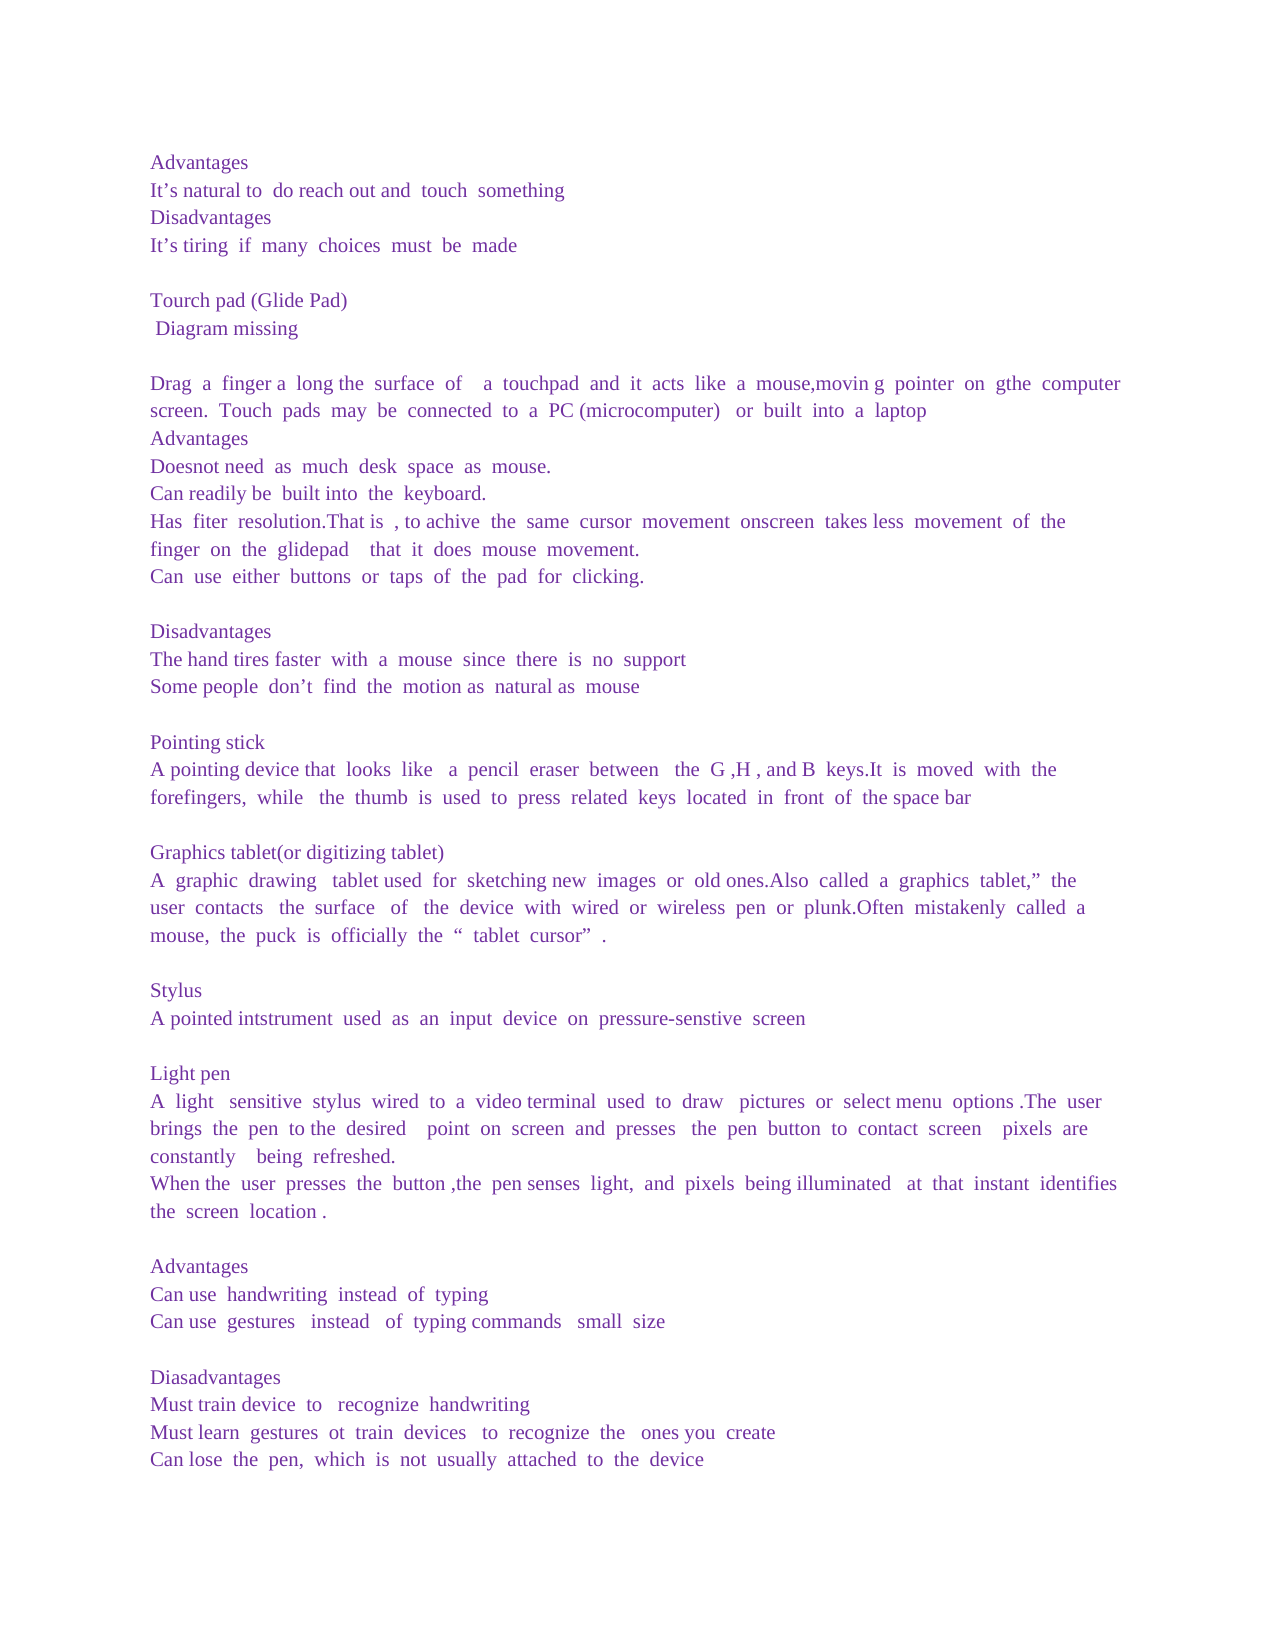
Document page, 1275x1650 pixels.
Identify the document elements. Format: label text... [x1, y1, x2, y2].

text Disadvantages [150, 205, 1125, 229]
text A pointed intstrument used as an input device on pressure-senstive screen [150, 1006, 1125, 1030]
text Stylus [150, 978, 1125, 1002]
text Diasadvantages [150, 1364, 1125, 1389]
text A pointing device that looks like a pencil eraser between the G ,H , and B keys.It is moved with the forefingers, while the thumb is used to press related keys located in front of the space bar [150, 757, 1125, 809]
text Graphics tablet(or digitizing tablet) [150, 840, 1125, 864]
text Can lose the pen, which is not usually attached to the device [150, 1447, 1125, 1471]
text Some people don’t find the motion as natural as mouse [150, 674, 1125, 698]
text It’s tiring if many choices must be made [150, 233, 1125, 257]
text Drag a finger a long the surface of a touchpad and it acts like a mouse,movin g pointer on gthe computer screen. Touch pads may be connected to a PC (microcomputer) or built into a laptop [150, 371, 1125, 422]
text Can use either buttons or taps of the pad for clicking. [150, 564, 1125, 588]
text Pointing stick [150, 730, 1125, 754]
text Tourch pad (Glide Pad) [150, 288, 1125, 312]
text Diagram missing [150, 316, 1125, 340]
text Advantages [150, 426, 1125, 450]
text Can use handwriting instead of typing [150, 1282, 1125, 1306]
text Disadvantages [150, 619, 1125, 643]
text When the user presses the button ,the pen senses light, and pixels being illuminated at that instant identifies the screen location . [150, 1171, 1125, 1223]
text It’s natural to do reach out and touch something [150, 178, 1125, 202]
text Light pen [150, 1061, 1125, 1085]
text A graphic drawing tablet used for sketching new images or old ones.Also called a graphics tablet,” the user contacts the surface of the device with wired or wireless pen or plunk.Often mistakenly called a mouse, the puck is officially the “ tablet cursor” . [150, 868, 1125, 947]
text Can use gestures instead of typing commands small size [150, 1309, 1125, 1333]
text Has fiter resolution.That is , to achive the same cursor movement onscreen takes less movement of the finger on the glidepad that it does mouse movement. [150, 509, 1125, 561]
text The hand tires faster with a mouse since there is no support [150, 647, 1125, 671]
text Must train device to recognize handwriting [150, 1392, 1125, 1416]
text Must learn gestures ot train devices to recognize the ones you create [150, 1420, 1125, 1444]
text A light sensitive stylus wired to a video terminal used to draw pictures or select menu options .The user brings the pen to the desired point on screen and presses the pen button to contact screen pixels are constantly being refreshed. [150, 1088, 1125, 1168]
text Advantages [150, 1254, 1125, 1278]
text Can readily be built into the keyboard. [150, 481, 1125, 505]
text Doesnot need as much desk space as mouse. [150, 454, 1125, 478]
text Advantages [150, 150, 1125, 174]
